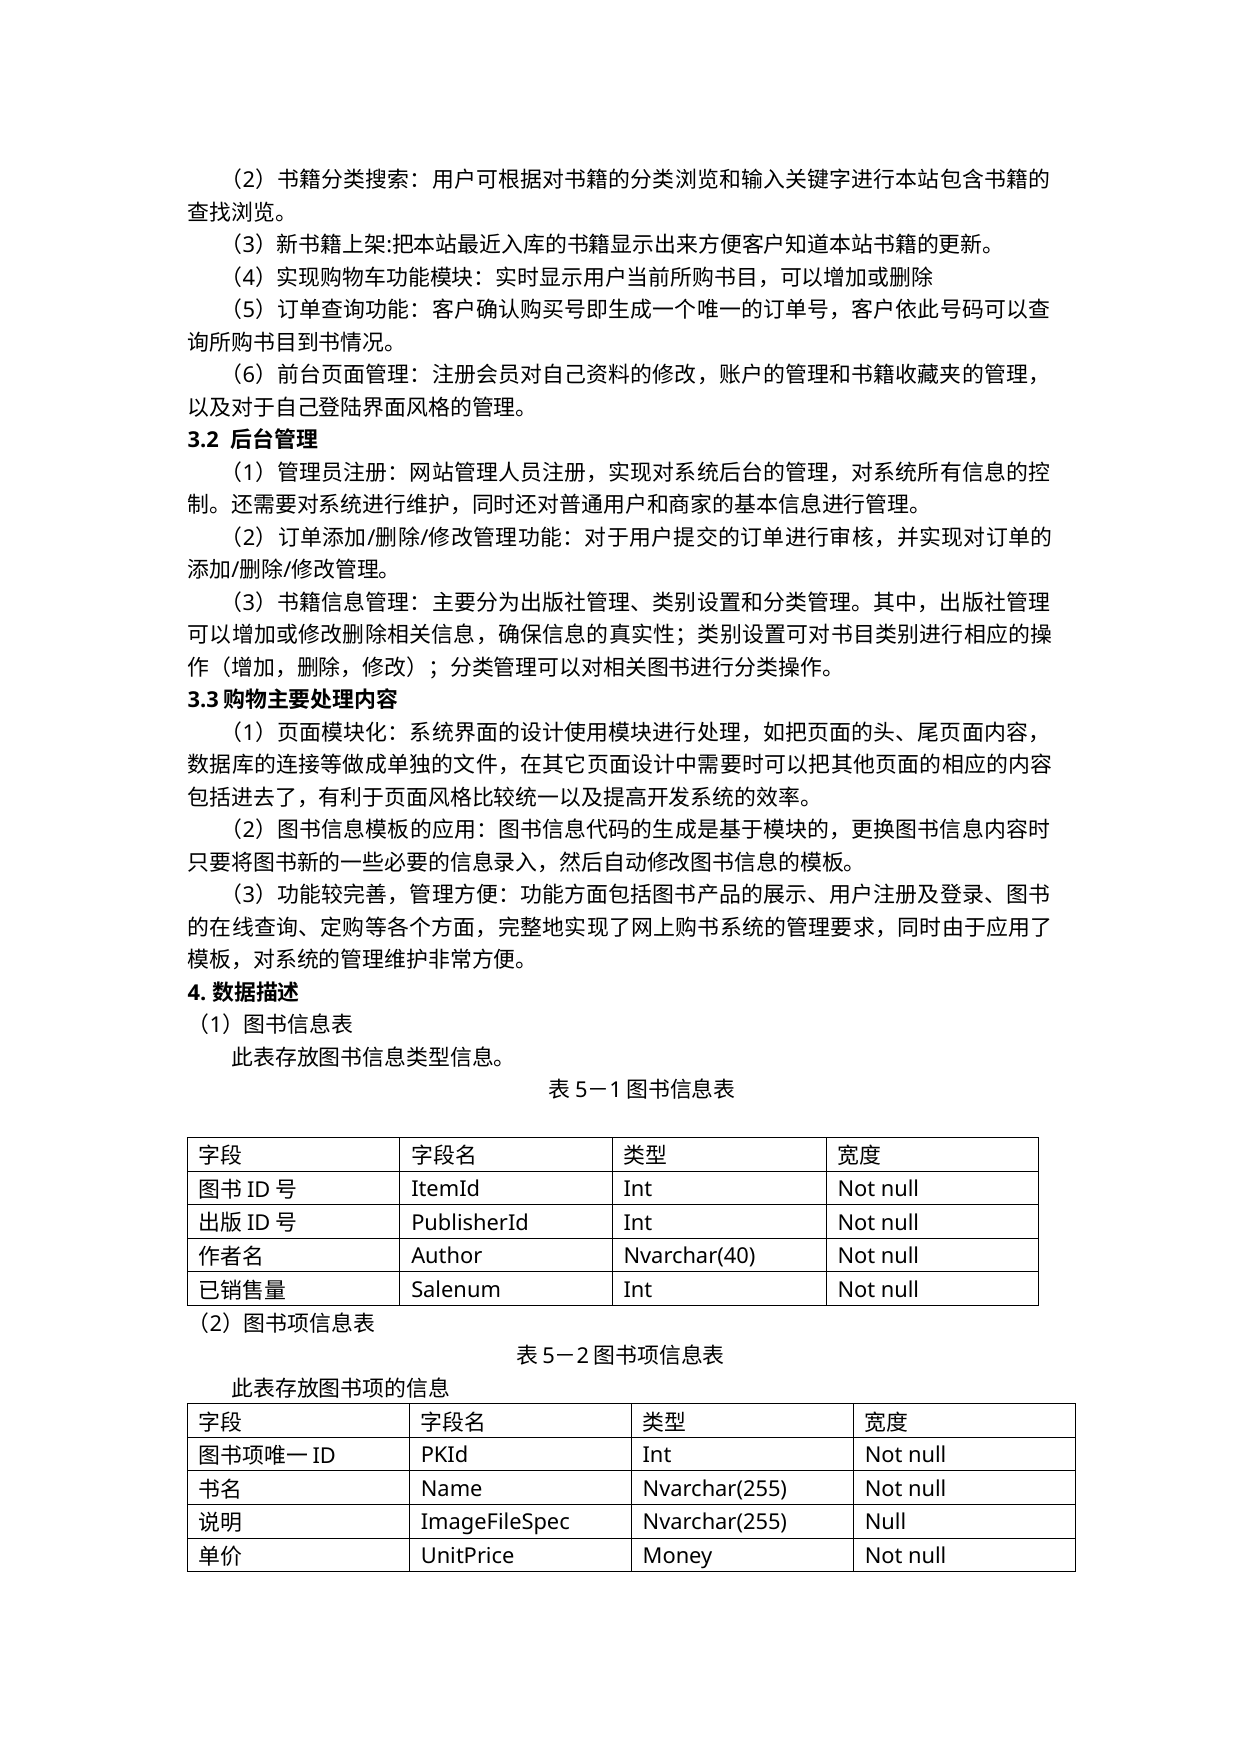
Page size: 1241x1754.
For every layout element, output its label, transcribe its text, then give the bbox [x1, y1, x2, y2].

table_cell Not null [854, 1539, 1075, 1571]
table_header 字段名 [400, 1138, 612, 1171]
table_cell Name [410, 1471, 631, 1504]
text 表5－1图书信息表 [187, 1072, 1053, 1104]
text （2）图书信息模板的应用：图书信息代码的生成是基于模块的，更换图书信息内容时只要将图书新的一些必要的信息录入，然后自动修改图书信息的模板。 [187, 812, 1053, 877]
table_cell 书名 [188, 1471, 409, 1504]
text 此表存放图书信息类型信息。 [187, 1039, 1053, 1072]
text （1）管理员注册：网站管理人员注册，实现对系统后台的管理，对系统所有信息的控制。还需要对系统进行维护，同时还对普通用户和商家的基本信息进行管理。 [187, 454, 1053, 519]
text 4. 数据描述 [187, 974, 1053, 1007]
table_header 类型 [613, 1138, 826, 1171]
table_cell 单价 [188, 1539, 409, 1571]
text 3.2 后台管理 [187, 422, 1053, 454]
text （3）书籍信息管理：主要分为出版社管理、类别设置和分类管理。其中，出版社管理可以增加或修改删除相关信息，确保信息的真实性；类别设置可对书目类别进行相应的操作（增加，删除，修改）；分类管理可以对相关图书进行分类操作。 [187, 584, 1053, 682]
table_header 宽度 [827, 1138, 1038, 1171]
table_cell 说明 [188, 1505, 409, 1537]
table_header 字段 [188, 1138, 399, 1171]
text （2）订单添加/删除/修改管理功能：对于用户提交的订单进行审核，并实现对订单的添加/删除/修改管理。 [187, 519, 1053, 584]
table_cell 已销售量 [188, 1272, 399, 1305]
table_cell Not null [827, 1239, 1038, 1271]
table_cell Nvarchar(40) [613, 1239, 826, 1271]
table_cell 作者名 [188, 1239, 399, 1271]
list 图书项信息表 [187, 1306, 1053, 1338]
table_cell Money [632, 1539, 853, 1571]
table_cell Int [613, 1272, 826, 1305]
table_cell 图书项唯一ID [188, 1438, 409, 1470]
table_header 字段 [188, 1404, 409, 1437]
table_cell Not null [854, 1438, 1075, 1470]
table_cell UnitPrice [410, 1539, 631, 1571]
table_cell 出版ID号 [188, 1205, 399, 1238]
text （3）功能较完善，管理方便：功能方面包括图书产品的展示、用户注册及登录、图书的在线查询、定购等各个方面，完整地实现了网上购书系统的管理要求，同时由于应用了模板，对系统的管理维护非常方便。 [187, 877, 1053, 974]
table_cell Null [854, 1505, 1075, 1537]
text （5）订单查询功能：客户确认购买号即生成一个唯一的订单号，客户依此号码可以查询所购书目到书情况。 [187, 292, 1053, 357]
table_header 宽度 [854, 1404, 1075, 1437]
table_cell Salenum [400, 1272, 612, 1305]
table_header 类型 [632, 1404, 853, 1437]
table_cell PublisherId [400, 1205, 612, 1238]
text （3）新书籍上架:把本站最近入库的书籍显示出来方便客户知道本站书籍的更新。 [187, 227, 1053, 259]
text 3.3购物主要处理内容 [187, 682, 1053, 714]
text （4）实现购物车功能模块：实时显示用户当前所购书目，可以增加或删除 [187, 259, 1053, 292]
text （1）页面模块化：系统界面的设计使用模块进行处理，如把页面的头、尾页面内容，数据库的连接等做成单独的文件，在其它页面设计中需要时可以把其他页面的相应的内容包括进去了，有利于页面风格比较统一以及提高开发系统的效率。 [187, 714, 1053, 812]
table_cell 图书ID号 [188, 1172, 399, 1204]
table_cell Nvarchar(255) [632, 1471, 853, 1504]
table_cell ImageFileSpec [410, 1505, 631, 1537]
table_cell Int [632, 1438, 853, 1470]
list 图书信息表 [187, 1007, 1053, 1039]
table_cell Int [613, 1172, 826, 1204]
table_cell Author [400, 1239, 612, 1271]
table_cell Int [613, 1205, 826, 1238]
text （2）书籍分类搜索：用户可根据对书籍的分类浏览和输入关键字进行本站包含书籍的查找浏览。 [187, 162, 1053, 227]
table_cell Nvarchar(255) [632, 1505, 853, 1537]
table_cell PKId [410, 1438, 631, 1470]
table_cell ItemId [400, 1172, 612, 1204]
table_cell Not null [854, 1471, 1075, 1504]
text （6）前台页面管理：注册会员对自己资料的修改，账户的管理和书籍收藏夹的管理，以及对于自己登陆界面风格的管理。 [187, 357, 1053, 422]
table_header 字段名 [410, 1404, 631, 1437]
text 此表存放图书项的信息 [187, 1371, 1053, 1403]
table_cell Not null [827, 1172, 1038, 1204]
table_cell Not null [827, 1272, 1038, 1305]
table_cell Not null [827, 1205, 1038, 1238]
text 表5－2图书项信息表 [187, 1338, 1053, 1371]
